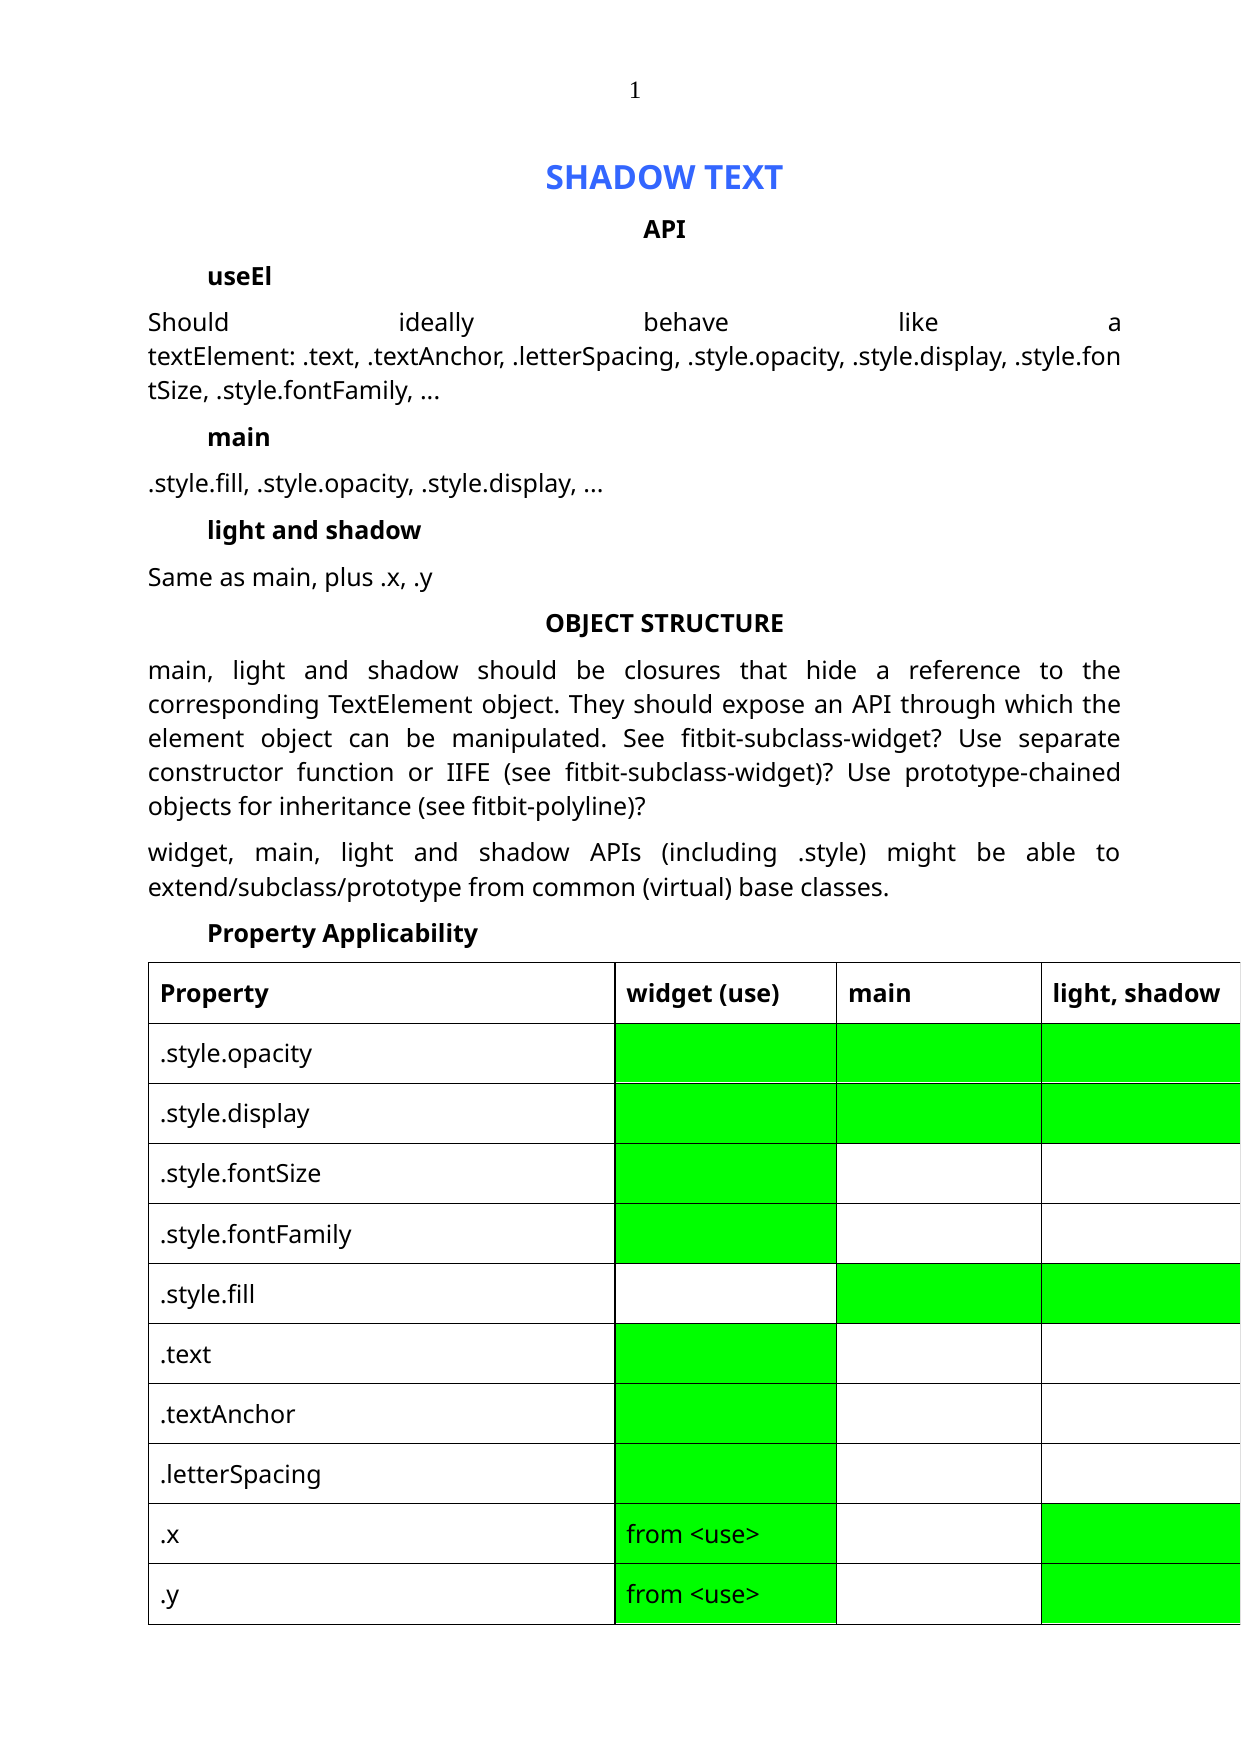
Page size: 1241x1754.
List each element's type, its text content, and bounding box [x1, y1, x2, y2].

table_cell [1042, 1264, 1240, 1323]
table_cell [1042, 1324, 1240, 1383]
table_cell [837, 1084, 1041, 1143]
table_cell from <use> [616, 1564, 836, 1623]
table_cell .style.display [149, 1084, 614, 1143]
table_header main [837, 963, 1041, 1022]
text Should ideally behave like a textElement: .text, .textAnchor, .letterSpacing, .style.opacity, .style.display, .style.fontSize, .style.fontFamily, ... [148, 305, 1122, 407]
table_cell .y [149, 1564, 614, 1623]
table_cell .style.opacity [149, 1024, 614, 1082]
table_header widget (use) [616, 963, 836, 1022]
table_cell [1042, 1504, 1240, 1563]
table_cell [1042, 1204, 1240, 1263]
text main, light and shadow should be closures that hide a reference to the corresponding TextElement object. They should expose an API through which the element object can be manipulated. See fitbit-subclass-widget? Use separate constructor function or IIFE (see fitbit-subclass-widget)? Use prototype-chained objects for inheritance (see fitbit-polyline)? [148, 652, 1122, 823]
table_cell .style.fontSize [149, 1144, 614, 1203]
table_cell [837, 1504, 1041, 1563]
table_header Property [149, 963, 614, 1022]
table_cell [1042, 1384, 1240, 1443]
table_cell from <use> [616, 1504, 836, 1563]
table_cell [837, 1204, 1041, 1263]
table_cell [616, 1204, 836, 1263]
table_cell .textAnchor [149, 1384, 614, 1443]
subtitle Object Structure [148, 606, 1122, 640]
table_cell [1042, 1144, 1240, 1203]
table_cell [1042, 1444, 1240, 1503]
text .style.fill, .style.opacity, .style.display, ... [148, 466, 1122, 500]
subtitle API [148, 212, 1122, 246]
text Same as main, plus .x, .y [148, 559, 1122, 593]
subtitle main [148, 419, 1122, 453]
table_cell [616, 1264, 836, 1323]
table_cell [616, 1024, 836, 1082]
table_cell [616, 1144, 836, 1203]
table_header light, shadow [1042, 963, 1240, 1022]
table_cell .x [149, 1504, 614, 1563]
table_cell [837, 1444, 1041, 1503]
table_cell .style.fontFamily [149, 1204, 614, 1263]
table_cell [837, 1564, 1041, 1623]
table_cell [837, 1264, 1041, 1323]
text widget, main, light and shadow APIs (including .style) might be able to extend/subclass/prototype from common (virtual) base classes. [148, 835, 1122, 903]
table_cell [837, 1024, 1041, 1082]
table_cell .text [149, 1324, 614, 1383]
table_cell [837, 1384, 1041, 1443]
table_cell [616, 1324, 836, 1383]
table_cell .letterSpacing [149, 1444, 614, 1503]
table_cell .style.fill [149, 1264, 614, 1323]
table_cell [616, 1384, 836, 1443]
subtitle Property Applicability [148, 916, 1122, 950]
table_cell [616, 1444, 836, 1503]
subtitle Shadow Text [148, 154, 1122, 199]
subtitle useEl [148, 258, 1122, 292]
table_cell [616, 1084, 836, 1143]
subtitle light and shadow [148, 513, 1122, 547]
table_cell [837, 1324, 1041, 1383]
table_cell [1042, 1084, 1240, 1143]
table_cell [837, 1144, 1041, 1203]
table_cell [1042, 1024, 1240, 1082]
table_cell [1042, 1564, 1240, 1623]
